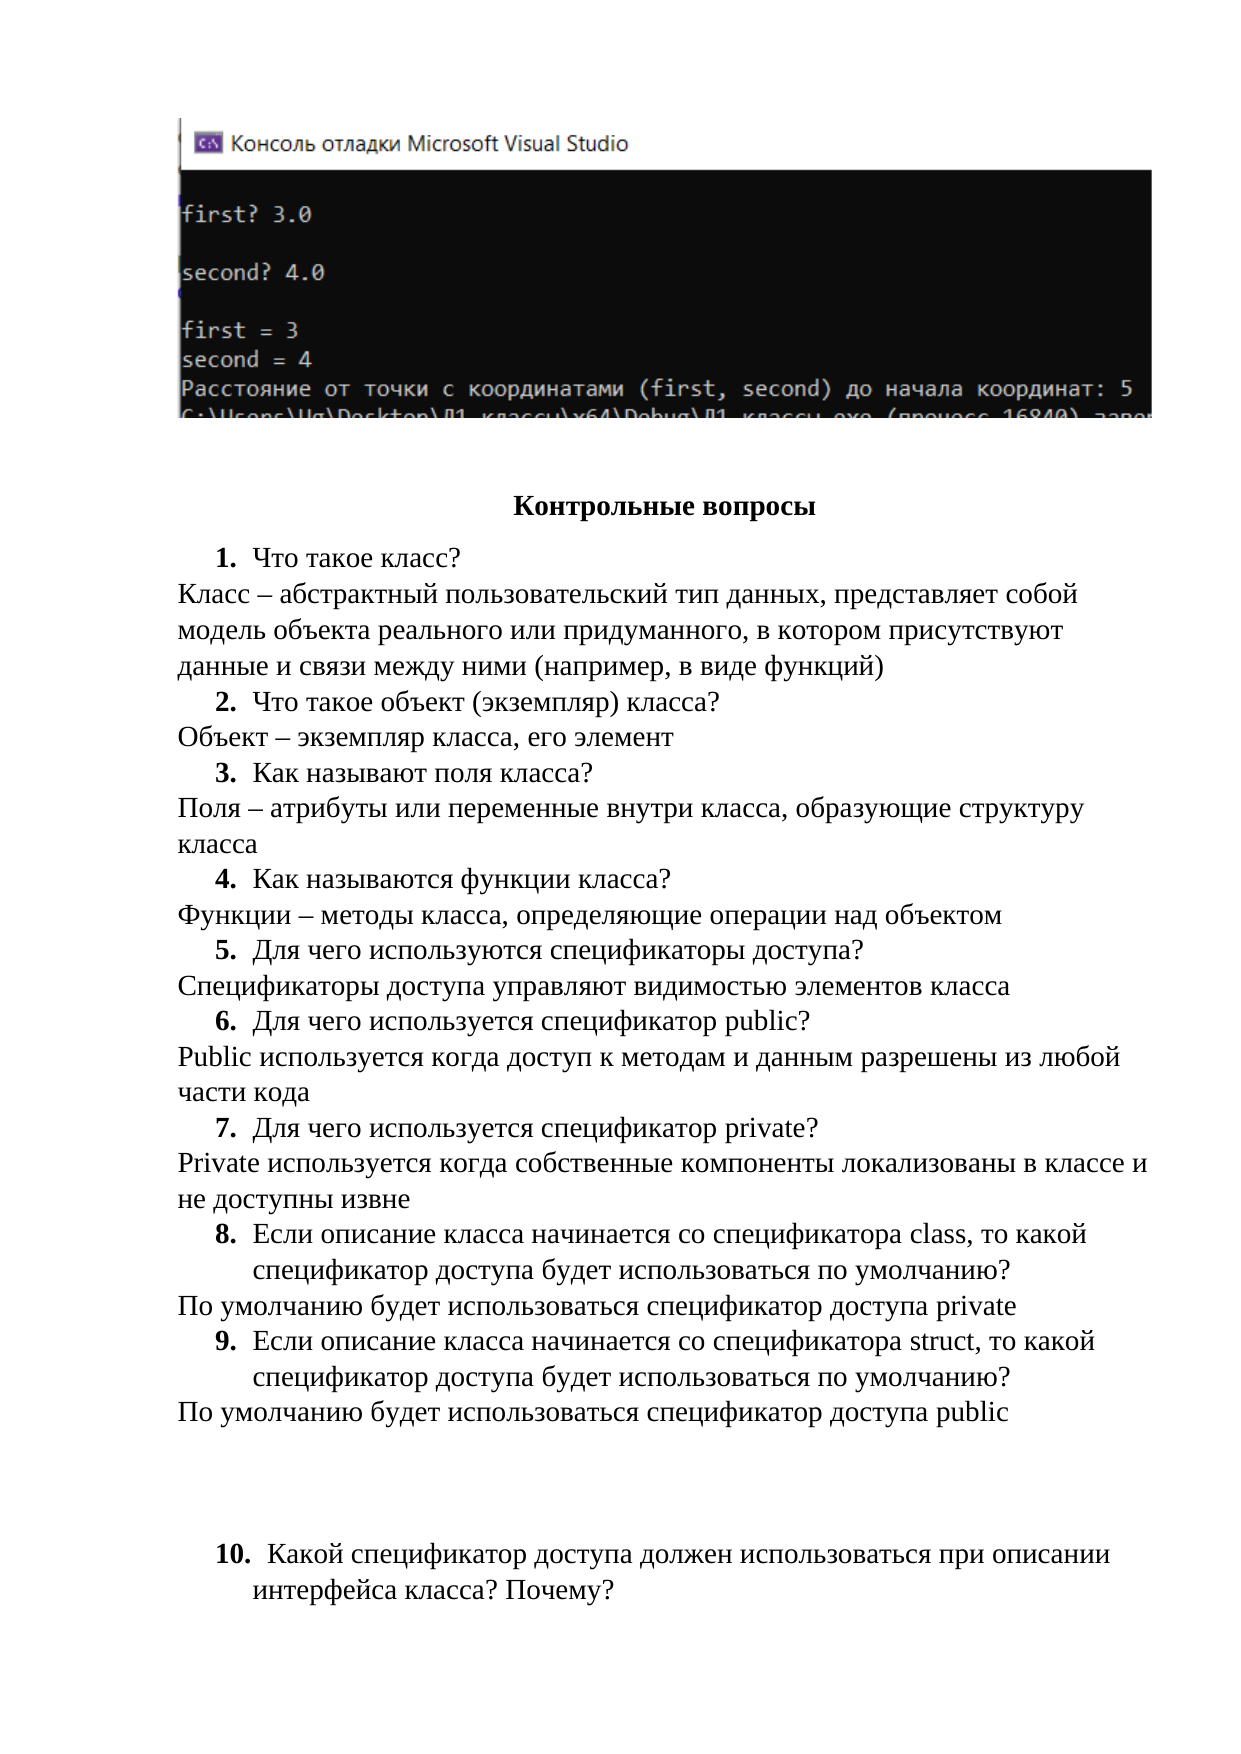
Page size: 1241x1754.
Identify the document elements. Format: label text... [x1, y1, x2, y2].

list Для чего используется спецификатор private? [215, 1110, 1152, 1144]
text По умолчанию будет использоваться спецификатор доступа public [177, 1394, 1152, 1428]
text Поля – атрибуты или переменные внутри класса, образующие структуру класса [177, 790, 1152, 859]
list Как называют поля класса? [215, 755, 1152, 788]
list Что такое объект (экземпляр) класса? [215, 684, 1152, 717]
list Для чего используется спецификатор public? [215, 1003, 1152, 1037]
text Класс – абстрактный пользовательский тип данных, представляет собой модель объекта реального или придуманного, в котором присутствуют данные и связи между ними (например, в виде функций) [177, 576, 1152, 682]
text Public используется когда доступ к методам и данным разрешены из любой части кода [177, 1039, 1152, 1108]
text Спецификаторы доступа управляют видимостью элементов класса [177, 968, 1152, 1002]
text Private используется когда собственные компоненты локализованы в классе и не доступны извне [177, 1146, 1152, 1215]
list Что такое класс? [215, 541, 1152, 574]
picture [177, 118, 1152, 418]
text Функции – методы класса, определяющие операции над объектом [177, 897, 1152, 931]
list Если описание класса начинается со спецификатора struct, то какой спецификатор доступа будет использоваться по умолчанию? [215, 1323, 1152, 1392]
list Как называются функции класса? [215, 861, 1152, 895]
text Контрольные вопросы [177, 488, 1152, 522]
text По умолчанию будет использоваться спецификатор доступа private [177, 1288, 1152, 1321]
list Если описание класса начинается со спецификатора class, то какой спецификатор доступа будет использоваться по умолчанию? [215, 1217, 1152, 1286]
list Какой спецификатор доступа должен использоваться при описании интерфейса класса? Почему? [215, 1536, 1152, 1605]
list Для чего используются спецификаторы доступа? [215, 932, 1152, 966]
text Объект – экземпляр класса, его элемент [177, 719, 1152, 753]
